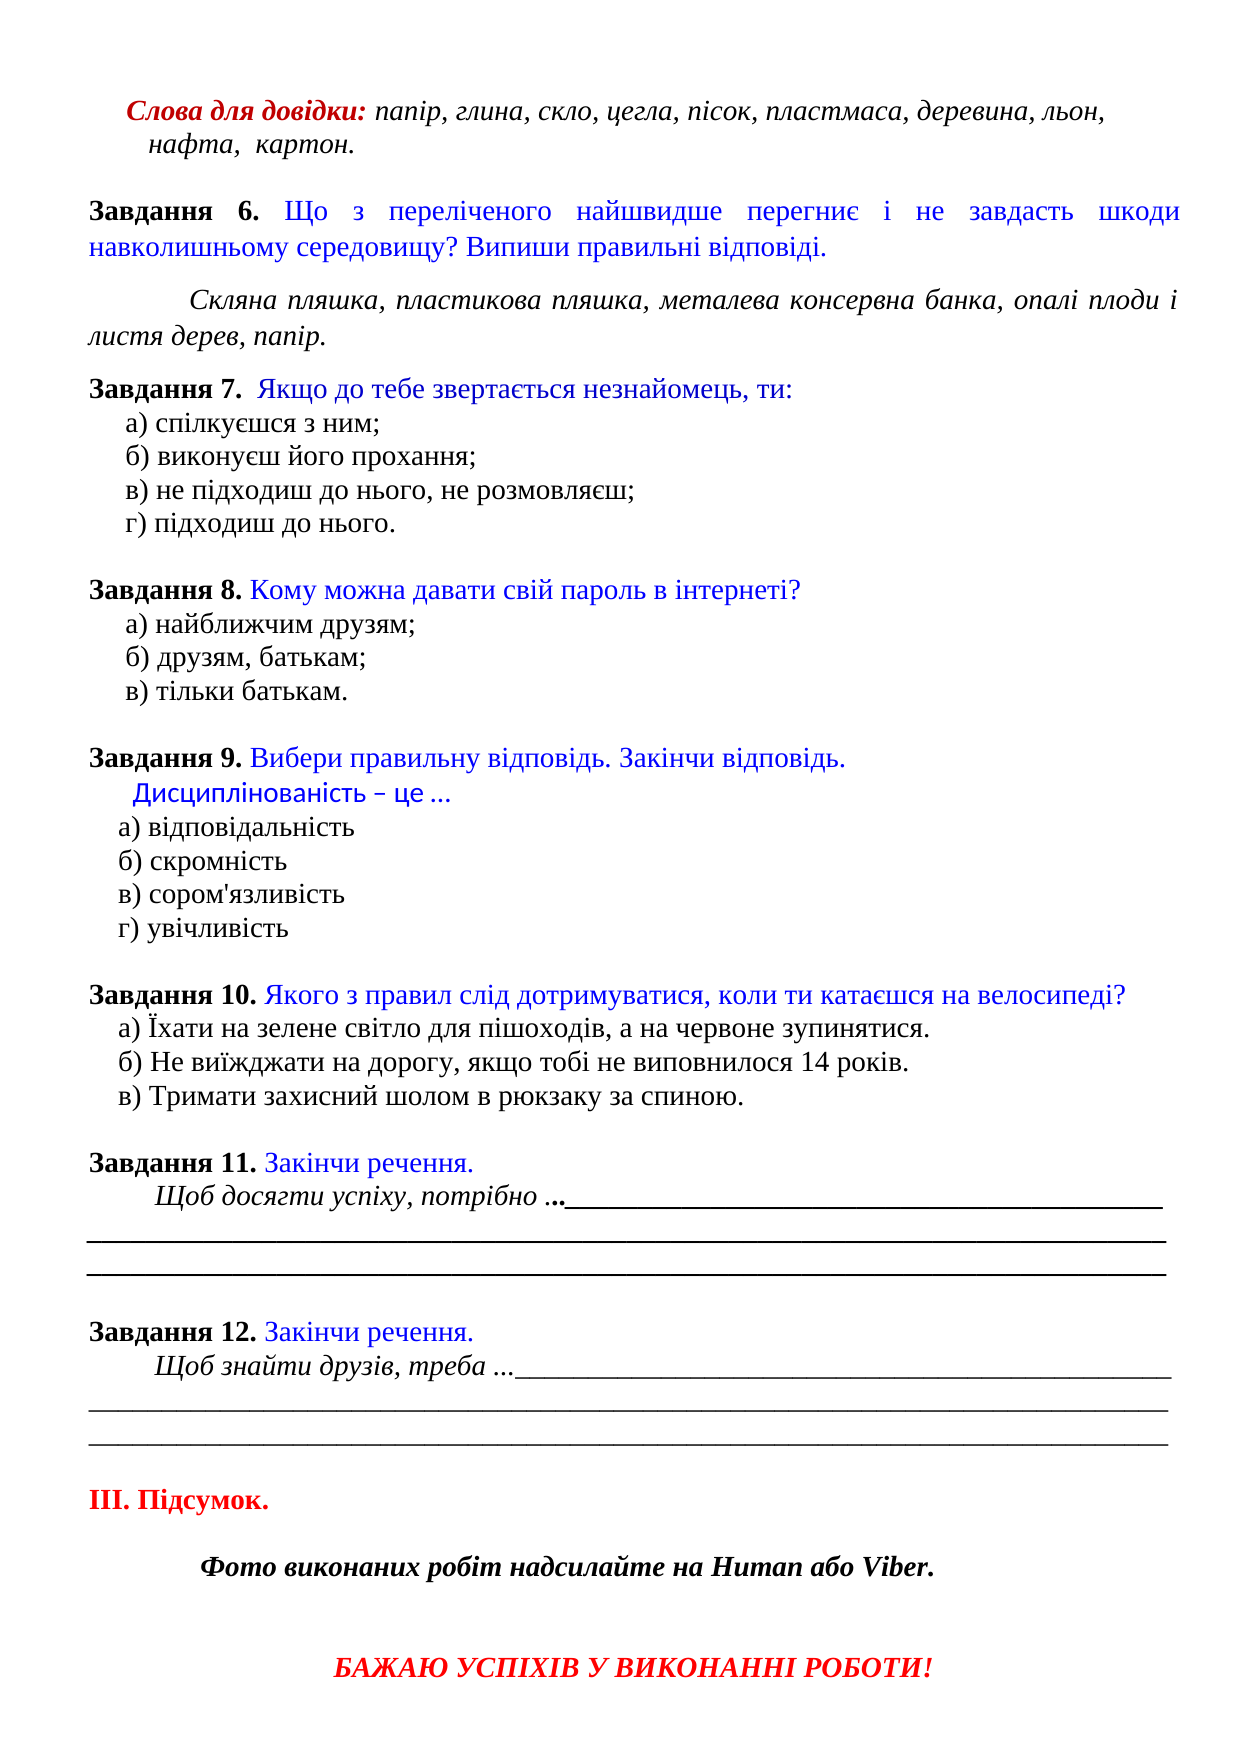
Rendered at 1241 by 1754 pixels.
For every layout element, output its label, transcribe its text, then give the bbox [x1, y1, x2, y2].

text б) виконуєш його прохання; [89, 438, 1181, 472]
text в) не підходиш до нього, не розмовляєш; [89, 472, 1181, 505]
text Завдання 10. Якого з правил слід дотримуватися, коли ти катаєшся на велосипеді? [89, 977, 1181, 1011]
text г) підходиш до нього. [89, 505, 1181, 539]
text __________________________________________________________________________ [89, 1212, 1181, 1245]
text в) тільки батькам. [89, 673, 1181, 707]
list БАЖАЮ УСПІХІВ У ВИКОНАННІ РОБОТИ! [89, 1650, 1181, 1683]
text б) друзям, батькам; [89, 639, 1181, 673]
text нафта, картон. [126, 126, 1181, 160]
text в) сором'язливість [89, 876, 1181, 910]
text Завдання 7. Якщо до тебе звертається незнайомець, ти: [89, 371, 1181, 405]
text в) Тримати захисний шолом в рюкзаку за спиною. [89, 1078, 1181, 1111]
text а) відповідальність [89, 809, 1181, 843]
text б) скромність [89, 843, 1181, 876]
text Завдання 6. Що з переліченого найшвидше перегниє і не завдасть шкоди навколишньому середовищу? Випиши правильні відповіді. [89, 193, 1181, 263]
text Щоб знайти друзів, треба ..._____________________________________________ [89, 1348, 1181, 1382]
list Фото виконаних робіт надсилайте на Human або Viber. [164, 1549, 1181, 1583]
text Слова для довідки: папір, глина, скло, цегла, пісок, пластмаса, деревина, льон, [126, 93, 1181, 126]
text б) Не виїжджати на дорогу, якщо тобі не виповнилося 14 років. [89, 1044, 1181, 1078]
text Завдання 9. Вибери правильну відповідь. Закінчи відповідь. [89, 740, 1181, 774]
text Дисциплінованість – це … [89, 774, 1181, 809]
text Завдання 11. Закінчи речення. [89, 1145, 1181, 1178]
text Завдання 8. Кому можна давати свій пароль в інтернеті? [89, 572, 1181, 606]
text а) спілкуєшся з ним; [89, 405, 1181, 438]
text __________________________________________________________________________ [89, 1245, 1181, 1279]
text г) увічливість [89, 910, 1181, 943]
text а) Їхати на зелене світло для пішоходів, а на червоне зупинятися. [89, 1011, 1181, 1044]
text а) найближчим друзям; [89, 606, 1181, 639]
text Щоб досягти успіху, потрібно ..._________________________________________ [89, 1178, 1181, 1212]
text ____________________________________________________________________________________________________________________________________________________ [89, 1382, 1181, 1449]
text ІІІ. Підсумок. [89, 1482, 1181, 1516]
text Завдання 12. Закінчи речення. [89, 1314, 1181, 1348]
text Скляна пляшка, пластикова пляшка, металева консервна банка, опалі плоди і листя дерев, папір. [89, 282, 1181, 352]
